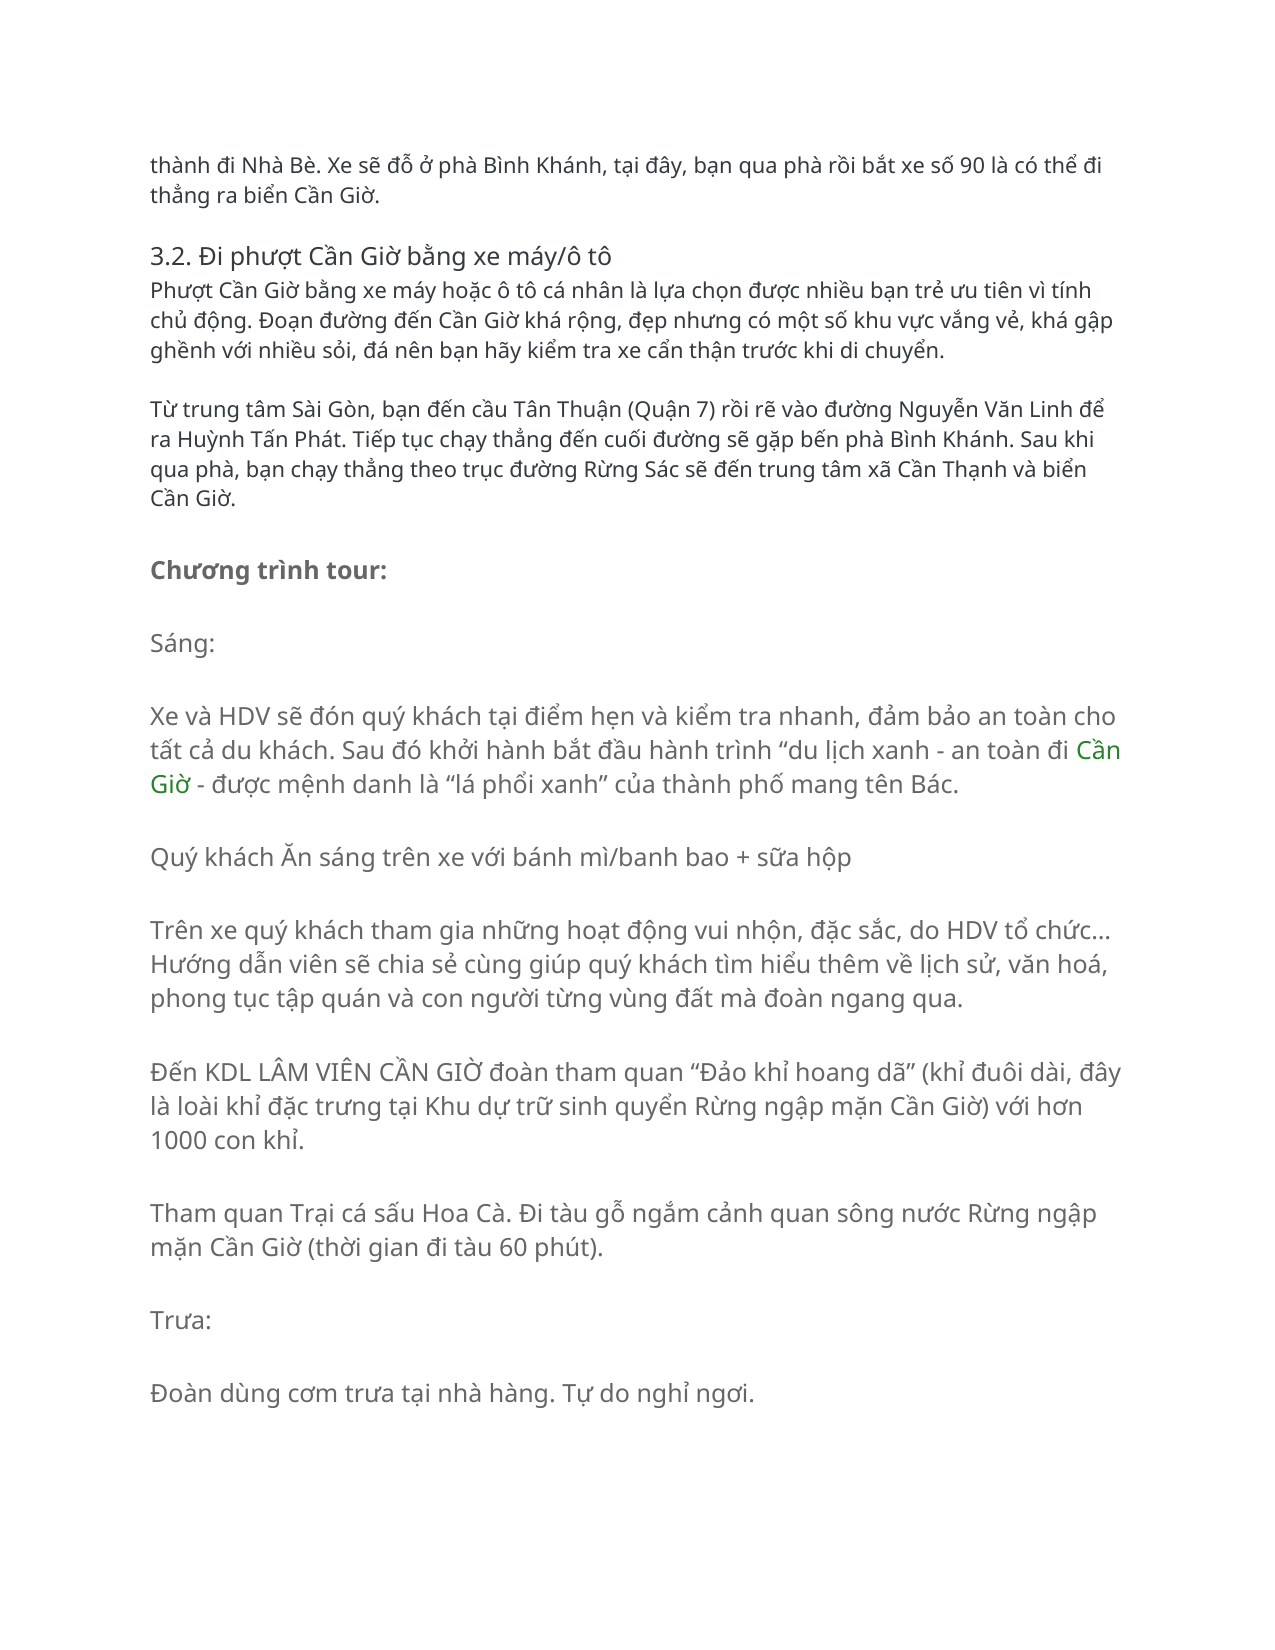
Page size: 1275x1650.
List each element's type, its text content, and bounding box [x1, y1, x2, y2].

text Tham quan Trại cá sấu Hoa Cà. Đi tàu gỗ ngắm cảnh quan sông nước Rừng ngập mặn Cần Giờ (thời gian đi tàu 60 phút). [150, 1195, 1125, 1263]
text Từ trung tâm Sài Gòn, bạn đến cầu Tân Thuận (Quận 7) rồi rẽ vào đường Nguyễn Văn Linh để ra Huỳnh Tấn Phát. Tiếp tục chạy thẳng đến cuối đường sẽ gặp bến phà Bình Khánh. Sau khi qua phà, bạn chạy thẳng theo trục đường Rừng Sác sẽ đến trung tâm xã Cần Thạnh và biển Cần Giờ. [150, 394, 1125, 513]
text Phượt Cần Giờ bằng xe máy hoặc ô tô cá nhân là lựa chọn được nhiều bạn trẻ ưu tiên vì tính chủ động. Đoạn đường đến Cần Giờ khá rộng, đẹp nhưng có một số khu vực vắng vẻ, khá gập ghềnh với nhiều sỏi, đá nên bạn hãy kiểm tra xe cẩn thận trước khi di chuyển. [150, 276, 1125, 365]
text Chương trình tour: [150, 552, 1125, 586]
text Trưa: [150, 1303, 1125, 1337]
text Đoàn dùng cơm trưa tại nhà hàng. Tự do nghỉ ngơi. [150, 1376, 1125, 1410]
text Xe và HDV sẽ đón quý khách tại điểm hẹn và kiểm tra nhanh, đảm bảo an toàn cho tất cả du khách. Sau đó khởi hành bắt đầu hành trình “du lịch xanh - an toàn đi Cần Giờ - được mệnh danh là “lá phổi xanh” của thành phố mang tên Bác. [150, 698, 1125, 801]
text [150, 150, 1125, 209]
text Sáng: [150, 625, 1125, 659]
subtitle 3.2. Đi phượt Cần Giờ bằng xe máy/ô tô [150, 239, 1125, 273]
text Đến KDL LÂM VIÊN CẦN GIỜ đoàn tham quan “Đảo khỉ hoang dã” (khỉ đuôi dài, đây là loài khỉ đặc trưng tại Khu dự trữ sinh quyển Rừng ngập mặn Cần Giờ) với hơn 1000 con khỉ. [150, 1054, 1125, 1156]
text Quý khách Ăn sáng trên xe với bánh mì/banh bao + sữa hộp [150, 840, 1125, 874]
text Trên xe quý khách tham gia những hoạt động vui nhộn, đặc sắc, do HDV tổ chức… Hướng dẫn viên sẽ chia sẻ cùng giúp quý khách tìm hiểu thêm về lịch sử, văn hoá, phong tục tập quán và con người từng vùng đất mà đoàn ngang qua. [150, 913, 1125, 1015]
